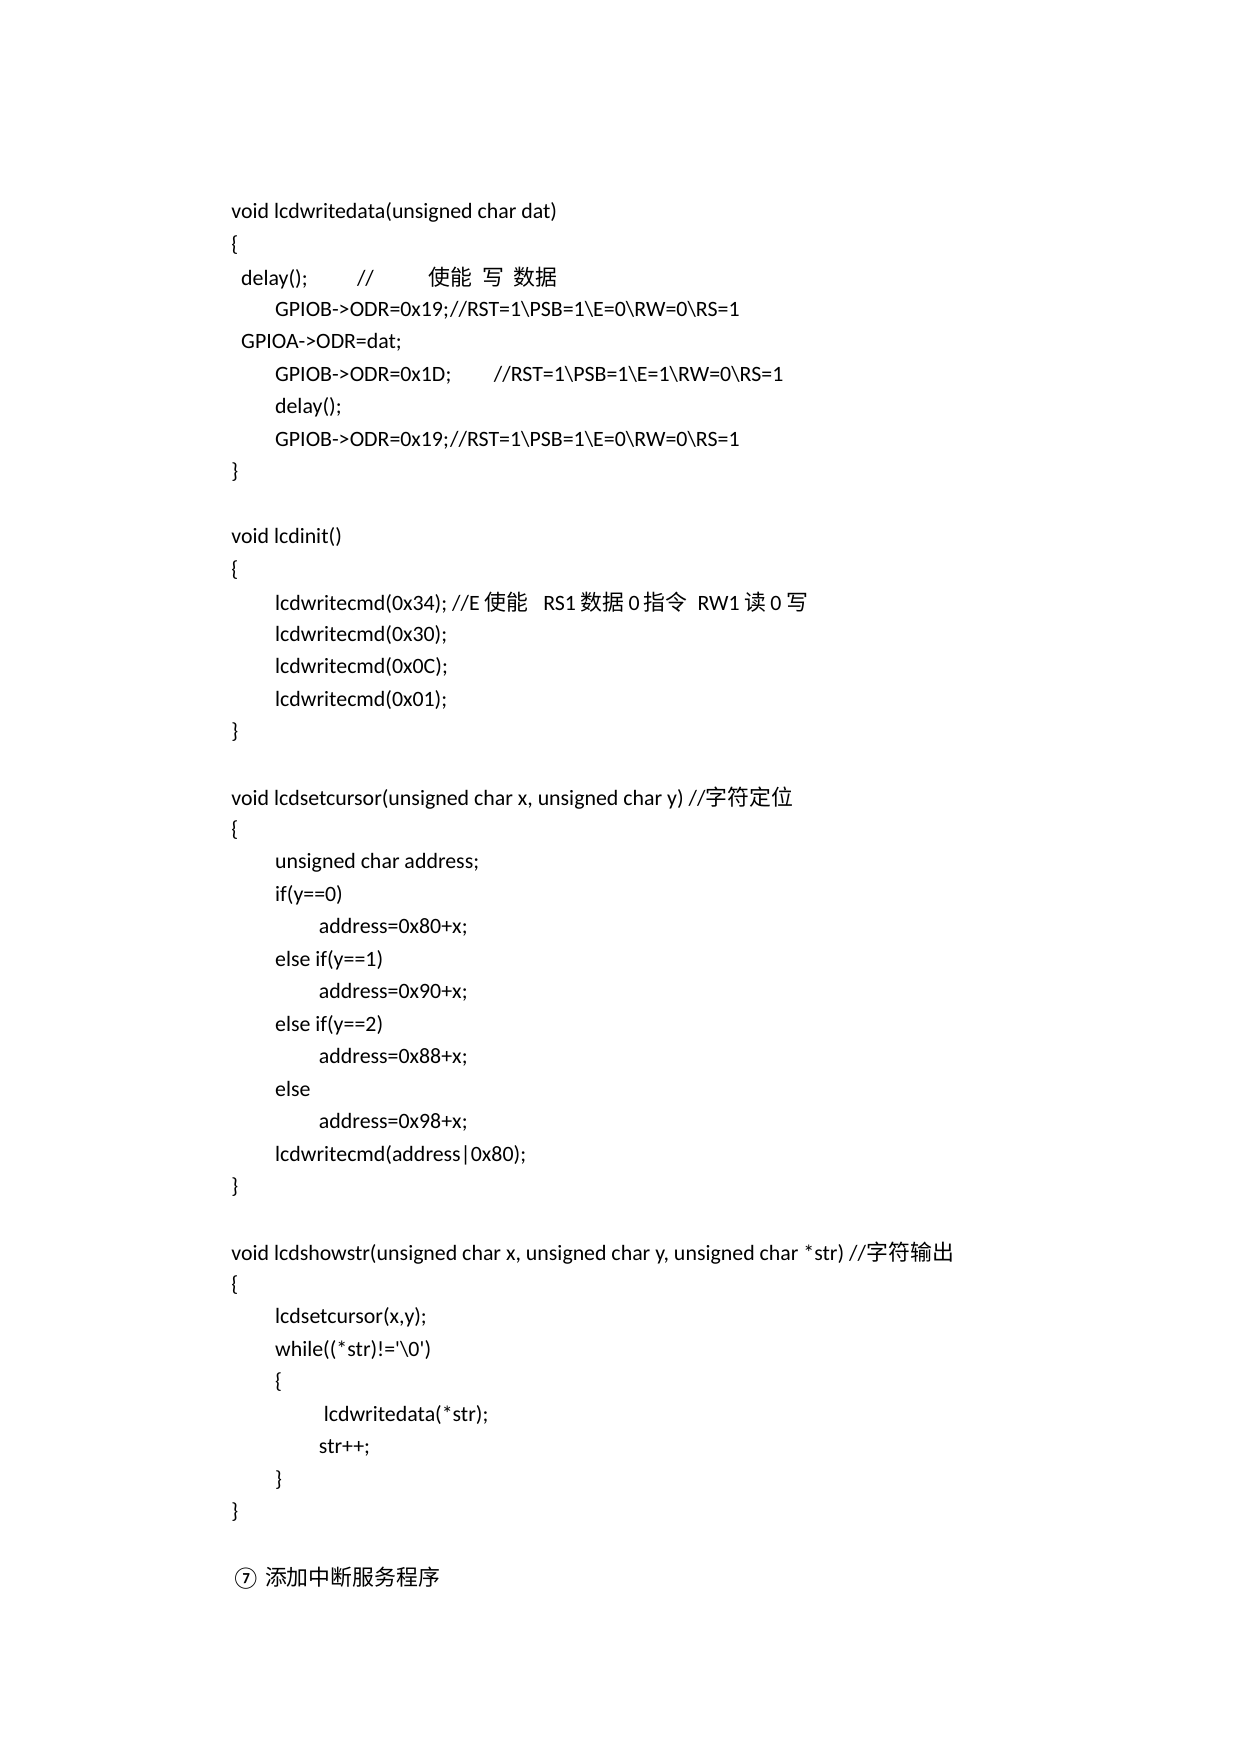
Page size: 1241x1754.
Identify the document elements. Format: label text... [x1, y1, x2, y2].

text lcdwritedata(*str); [187, 1397, 1053, 1429]
text { [187, 1267, 1053, 1299]
text void lcdsetcursor(unsigned char x, unsigned char y) //字符定位 [187, 779, 1053, 812]
text address=0x88+x; [187, 1039, 1053, 1072]
text lcdwritecmd(address|0x80); [187, 1137, 1053, 1169]
text address=0x90+x; [187, 974, 1053, 1007]
text address=0x98+x; [187, 1104, 1053, 1137]
text } [187, 1169, 1053, 1202]
text void lcdinit() [187, 519, 1053, 552]
text lcdwritecmd(0x0C); [187, 649, 1053, 682]
text { [187, 227, 1053, 259]
text lcdwritecmd(0x01); [187, 682, 1053, 714]
text unsigned char address; [187, 844, 1053, 877]
text GPIOB->ODR=0x19; //RST=1\PSB=1\E=0\RW=0\RS=1 [187, 292, 1053, 324]
text address=0x80+x; [187, 909, 1053, 942]
text ⑦添加中断服务程序 [187, 1559, 1053, 1592]
text } [187, 1494, 1053, 1527]
text { [187, 1364, 1053, 1397]
text } [187, 1462, 1053, 1494]
text } [187, 454, 1053, 487]
text } [187, 714, 1053, 747]
text else [187, 1072, 1053, 1104]
text str++; [187, 1429, 1053, 1462]
text GPIOB->ODR=0x19; //RST=1\PSB=1\E=0\RW=0\RS=1 [187, 422, 1053, 454]
text { [187, 552, 1053, 584]
text else if(y==2) [187, 1007, 1053, 1039]
text lcdsetcursor(x,y); [187, 1299, 1053, 1332]
text delay(); [187, 389, 1053, 422]
text lcdwritecmd(0x30); [187, 617, 1053, 649]
text if(y==0) [187, 877, 1053, 909]
text GPIOB->ODR=0x1D; //RST=1\PSB=1\E=1\RW=0\RS=1 [187, 357, 1053, 389]
text void lcdwritedata(unsigned char dat) [187, 194, 1053, 227]
text void lcdshowstr(unsigned char x, unsigned char y, unsigned char *str) //字符输出 [187, 1234, 1053, 1267]
text delay(); // 使能 写 数据 [187, 259, 1053, 292]
text while((*str)!='\0') [187, 1332, 1053, 1364]
text GPIOA->ODR=dat; [187, 324, 1053, 357]
text { [187, 812, 1053, 844]
text else if(y==1) [187, 942, 1053, 974]
text lcdwritecmd(0x34); //E 使能 RS1数据0指令 RW1读0写 [187, 584, 1053, 617]
